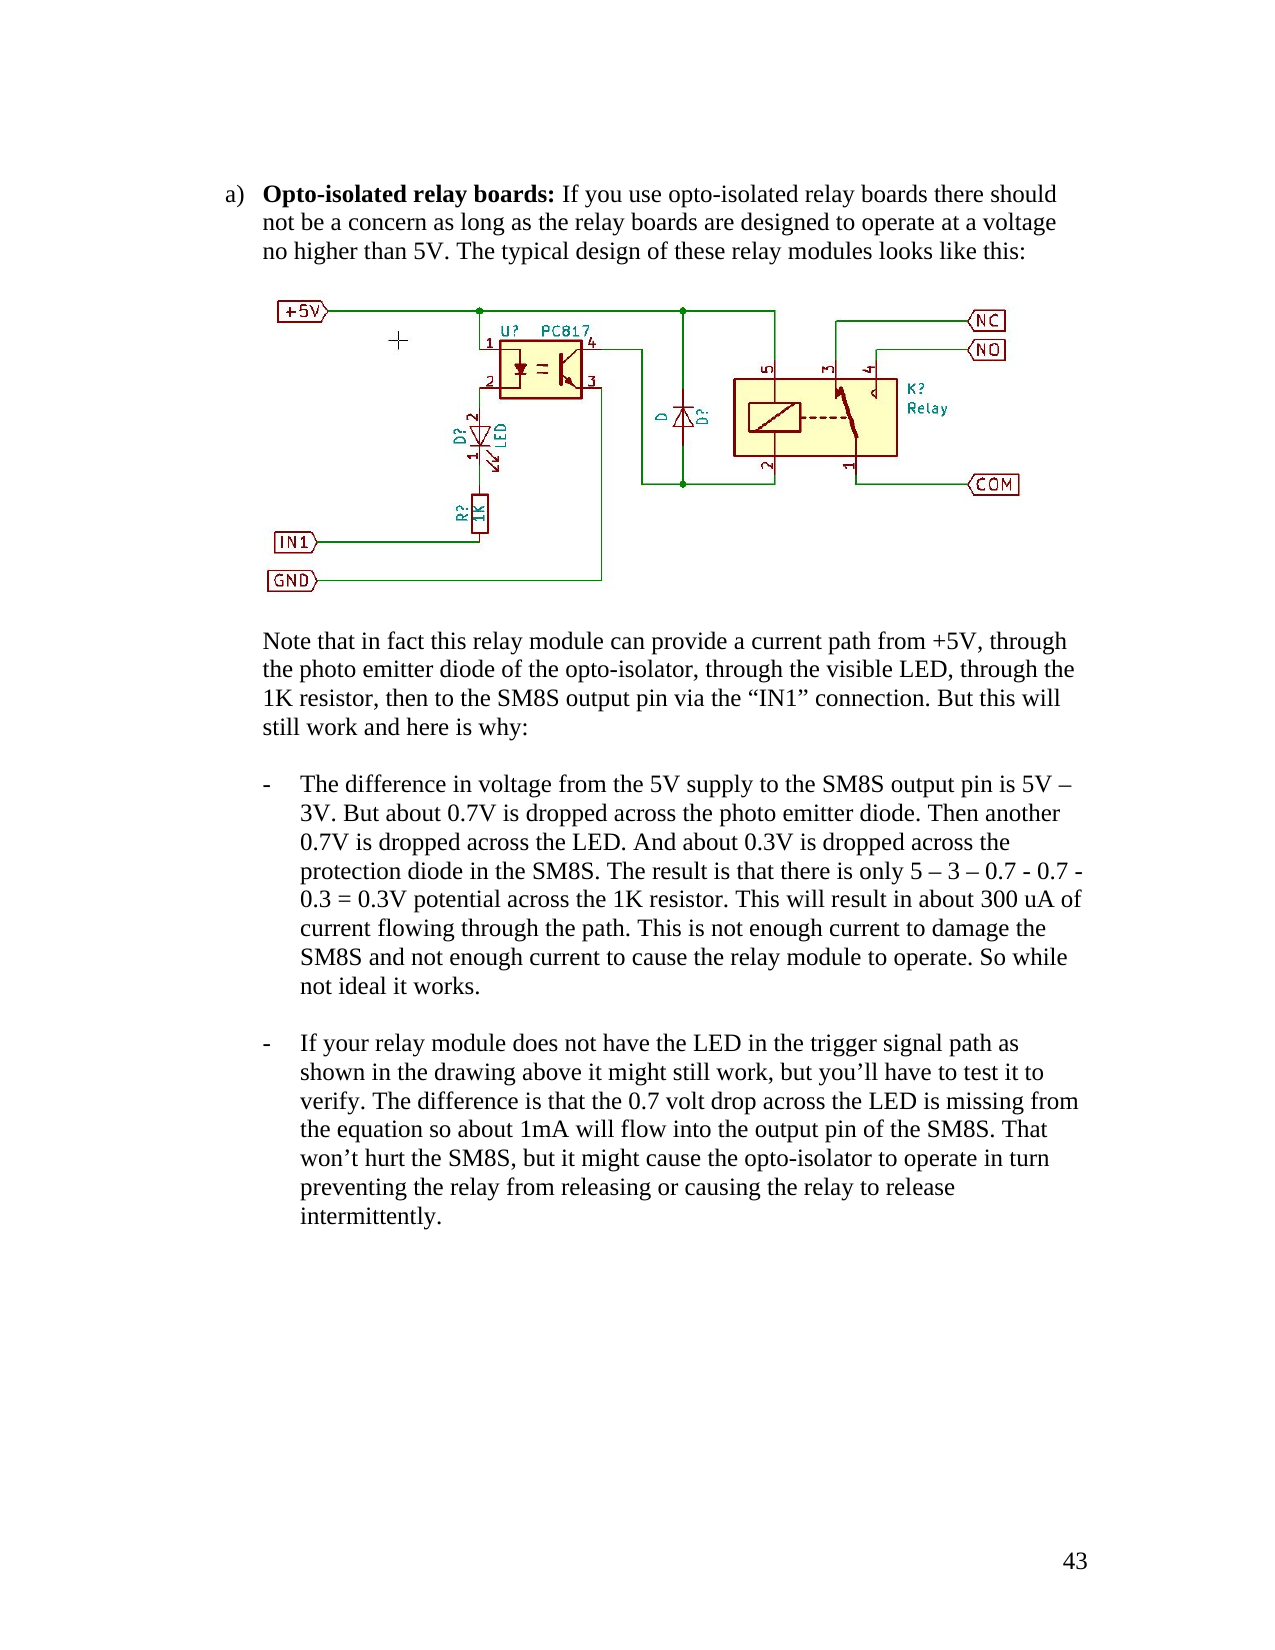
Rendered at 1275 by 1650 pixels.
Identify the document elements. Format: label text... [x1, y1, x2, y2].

text Note that in fact this relay module can provide a current path from +5V, through the photo emitter diode of the opto-isolator, through the visible LED, through the 1K resistor, then to the SM8S output pin via the “IN1” connection. But this will still work and here is why: [262, 626, 1087, 741]
list The difference in voltage from the 5V supply to the SM8S output pin is 5V – 3V. But about 0.7V is dropped across the photo emitter diode. Then another 0.7V is dropped across the LED. And about 0.3V is dropped across the protection diode in the SM8S. The result is that there is only 5 – 3 – 0.7 - 0.7 - 0.3 = 0.3V potential across the 1K resistor. This will result in about 300 uA of current flowing through the path. This is not enough current to damage the SM8S and not enough current to cause the relay module to operate. So while not ideal it works. [262, 769, 1087, 999]
list Opto-isolated relay boards: If you use opto-isolated relay boards there should not be a concern as long as the relay boards are designed to operate at a voltage no higher than 5V. The typical design of these relay modules looks like this: [225, 179, 1087, 265]
picture [262, 293, 1024, 597]
list If your relay module does not have the LED in the trigger signal path as shown in the drawing above it might still work, but you’ll have to test it to verify. The difference is that the 0.7 volt drop across the LED is missing from the equation so about 1mA will flow into the output pin of the SM8S. That won’t hurt the SM8S, but it might cause the opto-isolator to operate in turn preventing the relay from releasing or causing the relay to release intermittently. [262, 1028, 1087, 1229]
